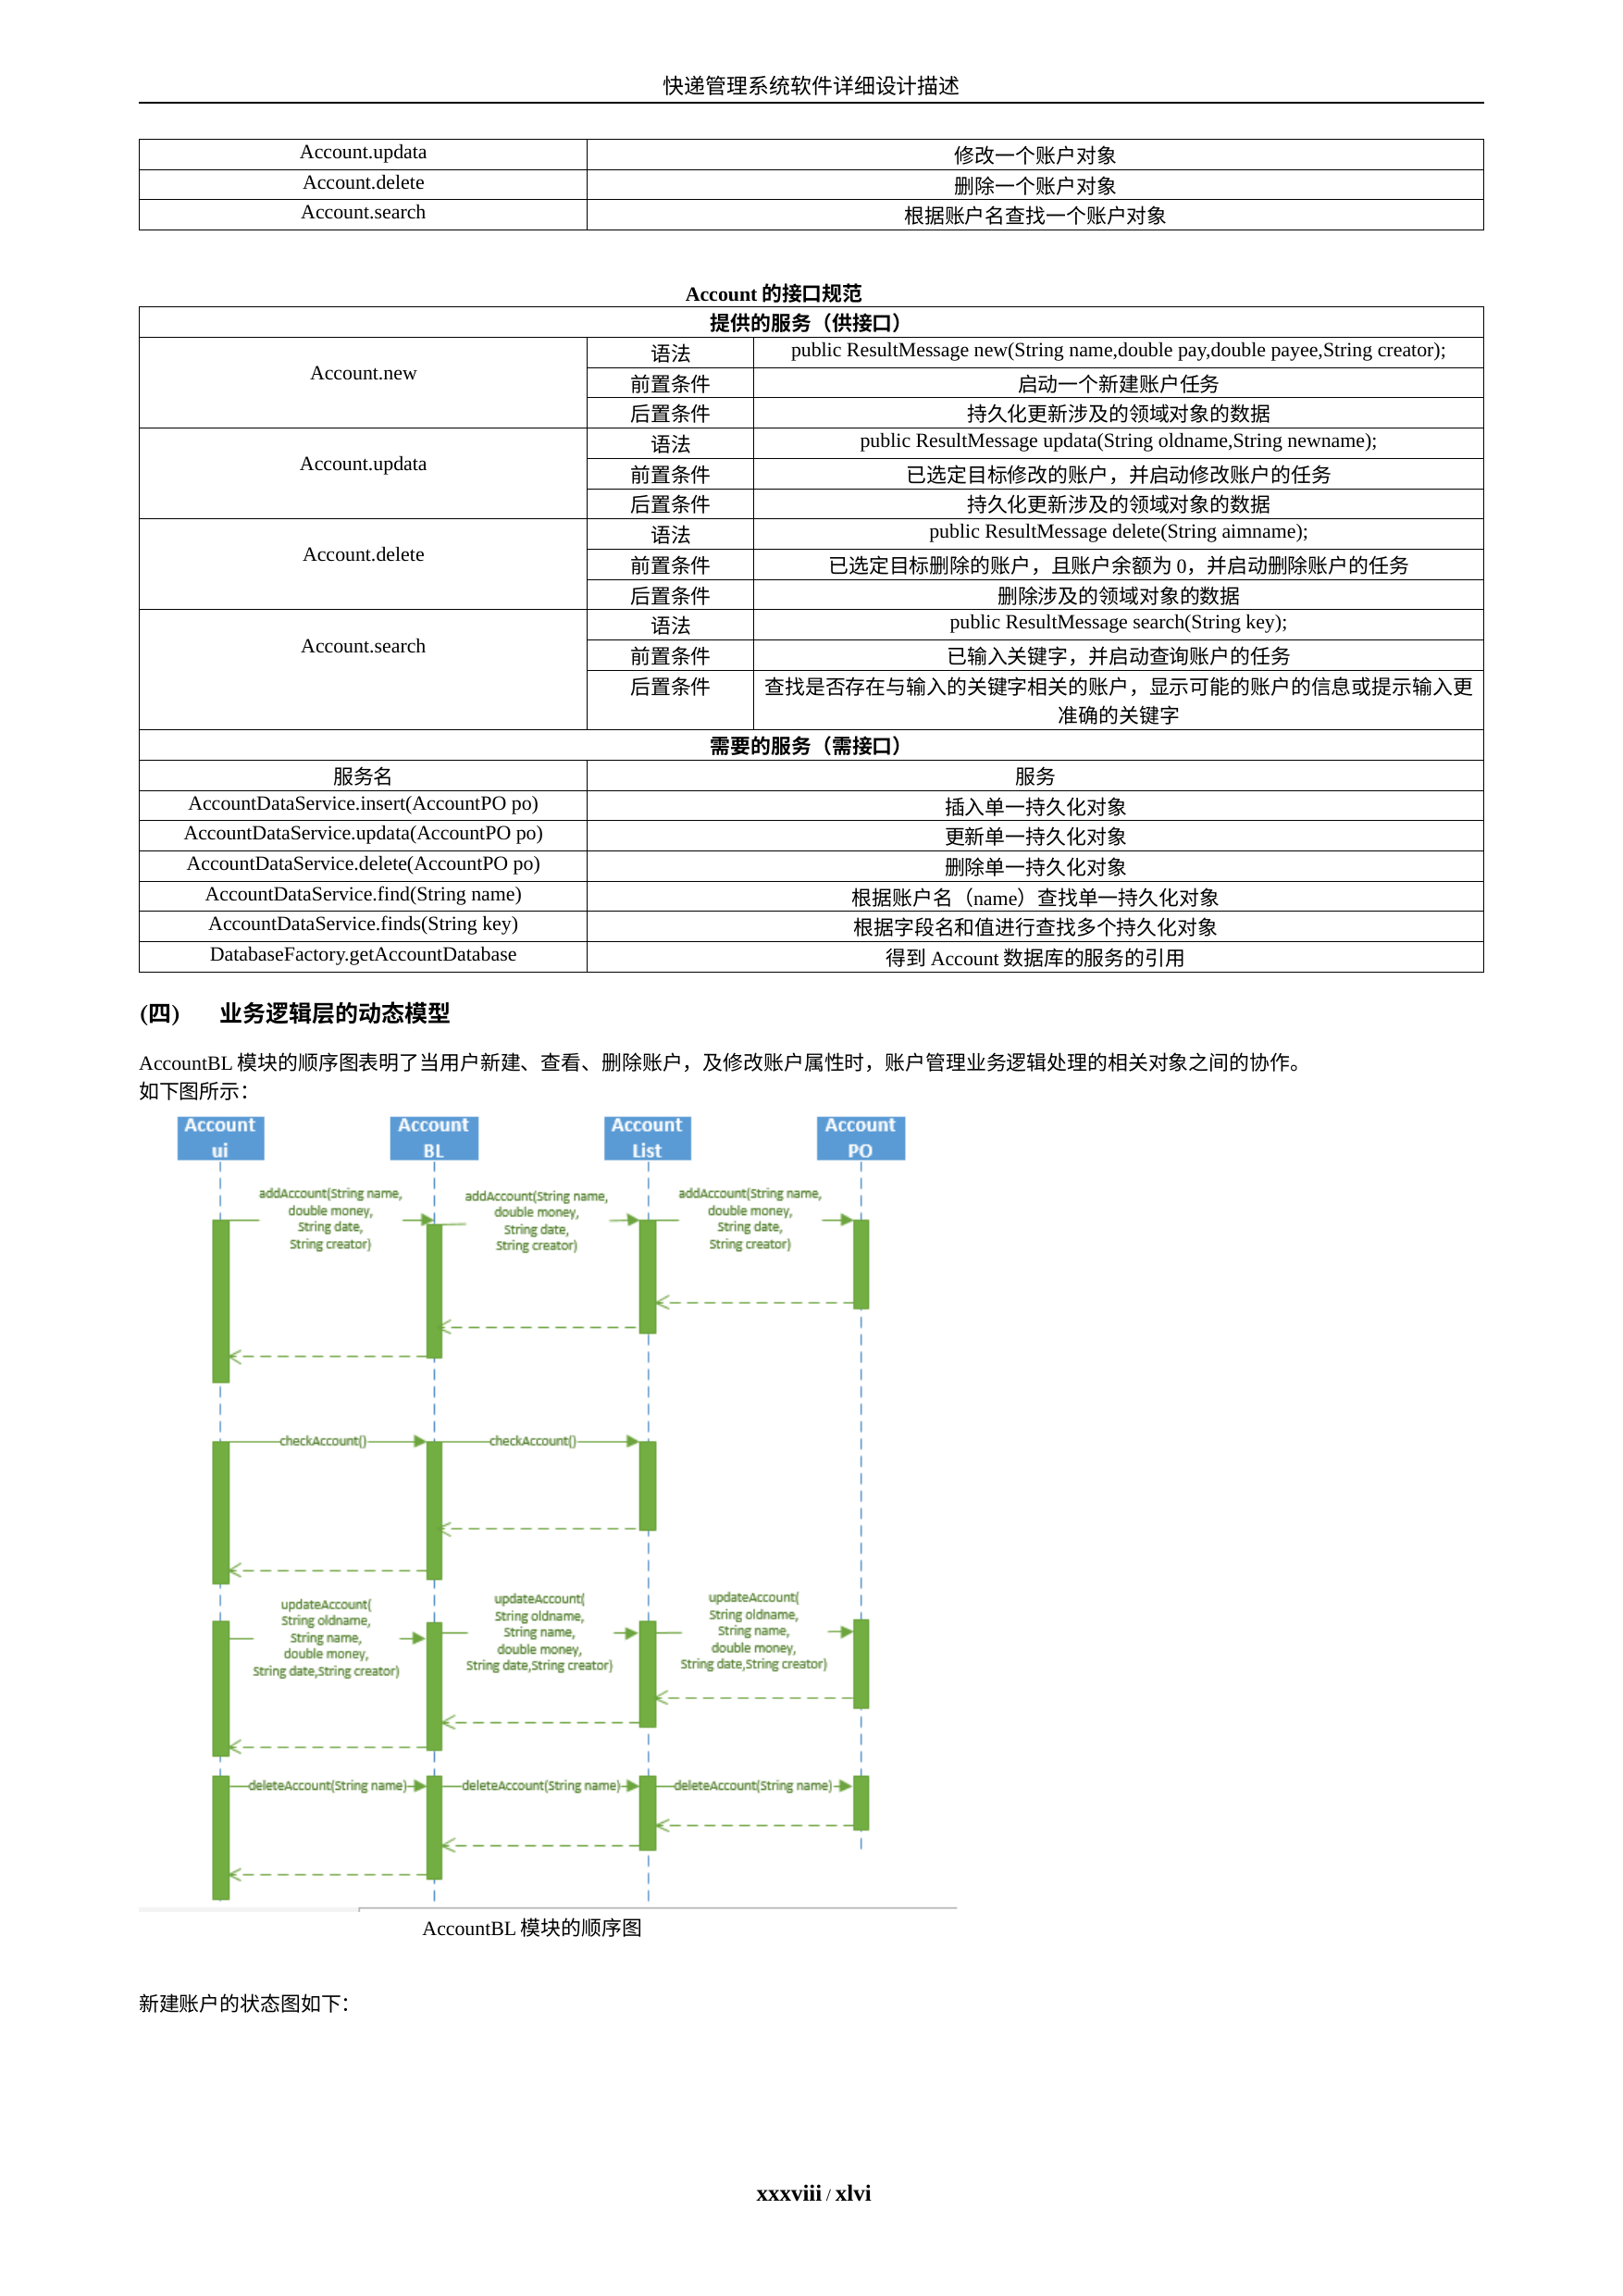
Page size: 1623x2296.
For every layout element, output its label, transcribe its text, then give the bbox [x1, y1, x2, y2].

table_cell Account.search [140, 610, 587, 729]
table_cell 删除一个账户对象 [588, 170, 1483, 199]
table_cell Account.delete [140, 519, 587, 609]
table_cell 持久化更新涉及的领域对象的数据 [754, 398, 1483, 428]
table_header 提供的服务（供接口） [140, 307, 1483, 337]
text 如下图所示： [139, 1075, 1484, 1105]
picture [139, 1104, 958, 1912]
text AccountBL模块的顺序图 [139, 1912, 1484, 1941]
table_cell 前置条件 [588, 459, 753, 488]
table_cell public ResultMessage updata(String oldname,String newname); [754, 428, 1483, 458]
subtitle 业务逻辑层的动态模型 [139, 996, 1484, 1029]
table_cell public ResultMessage delete(String aimname); [754, 519, 1483, 549]
table_cell 根据账户名（name）查找单一持久化对象 [588, 882, 1483, 911]
table_cell 启动一个新建账户任务 [754, 368, 1483, 397]
table_cell 语法 [588, 610, 753, 639]
text AccountBL模块的顺序图表明了当用户新建、查看、删除账户，及修改账户属性时，账户管理业务逻辑处理的相关对象之间的协作。 [139, 1047, 1484, 1075]
table_cell 后置条件 [588, 580, 753, 609]
table_cell AccountDataService.delete(AccountPO po) [140, 851, 587, 881]
table_cell 插入单一持久化对象 [588, 791, 1483, 820]
table_cell 前置条件 [588, 640, 753, 670]
text Account的接口规范 [139, 277, 1484, 306]
table_cell AccountDataService.finds(String key) [140, 912, 587, 941]
table_cell 修改一个账户对象 [588, 140, 1483, 169]
table_cell 根据账户名查找一个账户对象 [588, 200, 1483, 230]
table_cell 语法 [588, 428, 753, 458]
table_cell 删除涉及的领域对象的数据 [754, 580, 1483, 609]
table_cell public ResultMessage search(String key); [754, 610, 1483, 639]
table_cell 服务 [588, 761, 1483, 789]
table_cell AccountDataService.find(String name) [140, 882, 587, 911]
table_cell 已选定目标删除的账户，且账户余额为0，并启动删除账户的任务 [754, 550, 1483, 579]
table_cell DatabaseFactory.getAccountDatabase [140, 942, 587, 972]
table_cell 前置条件 [588, 550, 753, 579]
table_cell 根据字段名和值进行查找多个持久化对象 [588, 912, 1483, 941]
table_cell 语法 [588, 338, 753, 367]
table_cell 已选定目标修改的账户，并启动修改账户的任务 [754, 459, 1483, 488]
table_cell 前置条件 [588, 368, 753, 397]
table_cell AccountDataService.insert(AccountPO po) [140, 791, 587, 820]
table_cell Account.new [140, 338, 587, 428]
table_cell 更新单一持久化对象 [588, 821, 1483, 850]
table_cell 删除单一持久化对象 [588, 851, 1483, 881]
text 新建账户的状态图如下： [139, 1988, 1484, 2017]
table_cell 得到Account数据库的服务的引用 [588, 942, 1483, 972]
table_cell 查找是否存在与输入的关键字相关的账户，显示可能的账户的信息或提示输入更准确的关键字 [754, 671, 1483, 729]
table_cell 后置条件 [588, 398, 753, 428]
table_cell 需要的服务（需接口） [140, 730, 1483, 760]
table_cell 服务名 [140, 761, 587, 789]
table_cell public ResultMessage new(String name,double pay,double payee,String creator); [754, 338, 1483, 367]
table_cell 持久化更新涉及的领域对象的数据 [754, 490, 1483, 518]
table_cell 已输入关键字，并启动查询账户的任务 [754, 640, 1483, 670]
table_cell 后置条件 [588, 490, 753, 518]
table_cell 语法 [588, 519, 753, 549]
table_cell Account.delete [140, 170, 587, 199]
table_cell AccountDataService.updata(AccountPO po) [140, 821, 587, 850]
table_cell Account.updata [140, 428, 587, 518]
table_cell Account.updata [140, 140, 587, 169]
table_cell 后置条件 [588, 671, 753, 729]
table_cell Account.search [140, 200, 587, 230]
